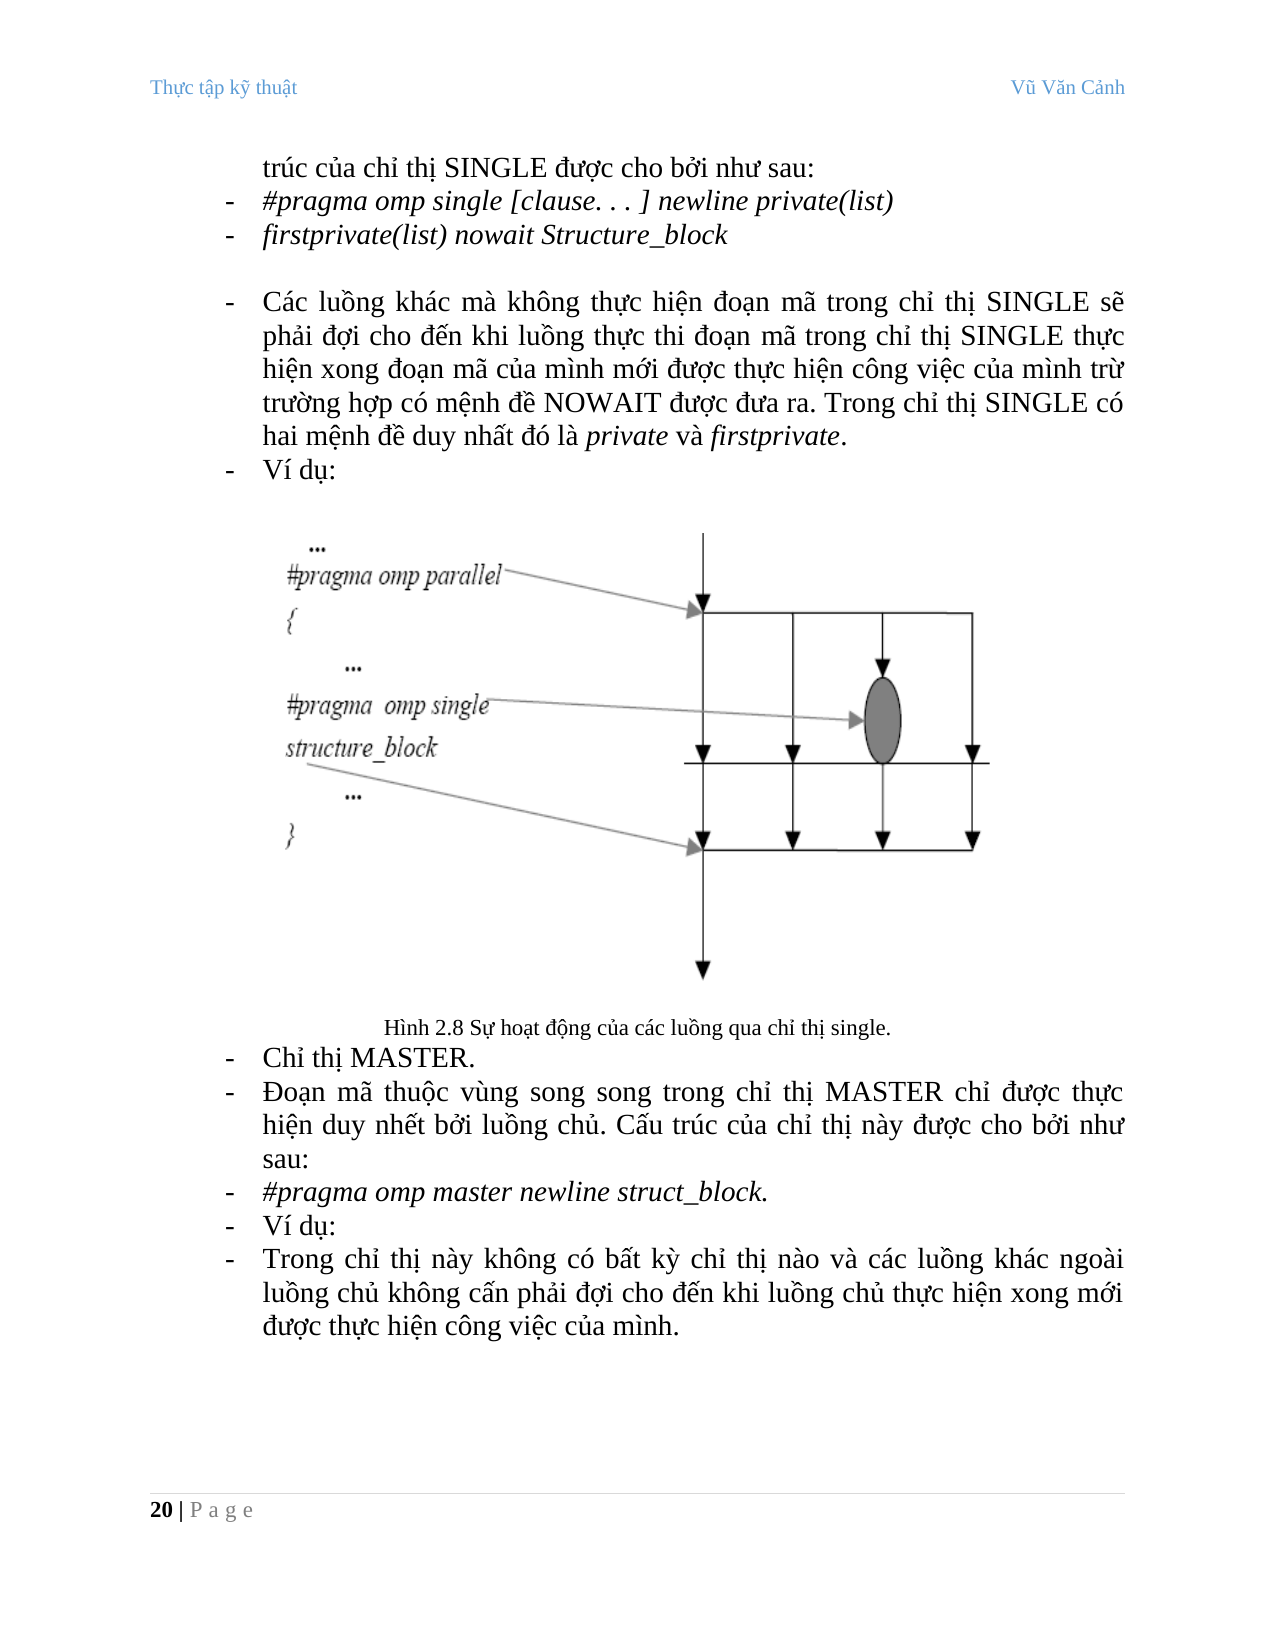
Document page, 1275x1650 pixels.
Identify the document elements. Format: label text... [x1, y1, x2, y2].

list Trong chỉ thị này không có bất kỳ chỉ thị nào và các luồng khác ngoài luồng chủ không cấn phải đợi cho đến khi luồng chủ thực hiện xong mới được thực hiện công việc của mình. [225, 1241, 1125, 1342]
list Đoạn mã thuộc vùng song song trong chỉ thị MASTER chỉ được thực hiện duy nhết bởi luồng chủ. Cấu trúc của chỉ thị này được cho bởi như sau: [225, 1074, 1125, 1174]
list Các luồng khác mà không thực hiện đoạn mã trong chỉ thị SINGLE sẽ phải đợi cho đến khi luồng thực thi đoạn mã trong chỉ thị SINGLE thực hiện xong đoạn mã của mình mới được thực hiện công việc của mình trừ trường hợp có mệnh đề NOWAIT được đưa ra. Trong chỉ thị SINGLE có hai mệnh đề duy nhất đó là private và firstprivate. [225, 284, 1125, 452]
list Ví dụ: [225, 452, 1125, 485]
text Hình 2.8 Sự hoạt động của các luồng qua chỉ thị single. [150, 1014, 1125, 1040]
picture [285, 533, 990, 981]
list #pragma omp single [clause. . . ] newline private(list) [225, 183, 1125, 217]
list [225, 150, 1125, 183]
list #pragma omp master newline struct_block. [225, 1174, 1125, 1208]
list firstprivate(list) nowait Structure_block [225, 217, 1125, 251]
list Ví dụ: [225, 1208, 1125, 1241]
list Chỉ thị MASTER. [225, 1040, 1125, 1074]
